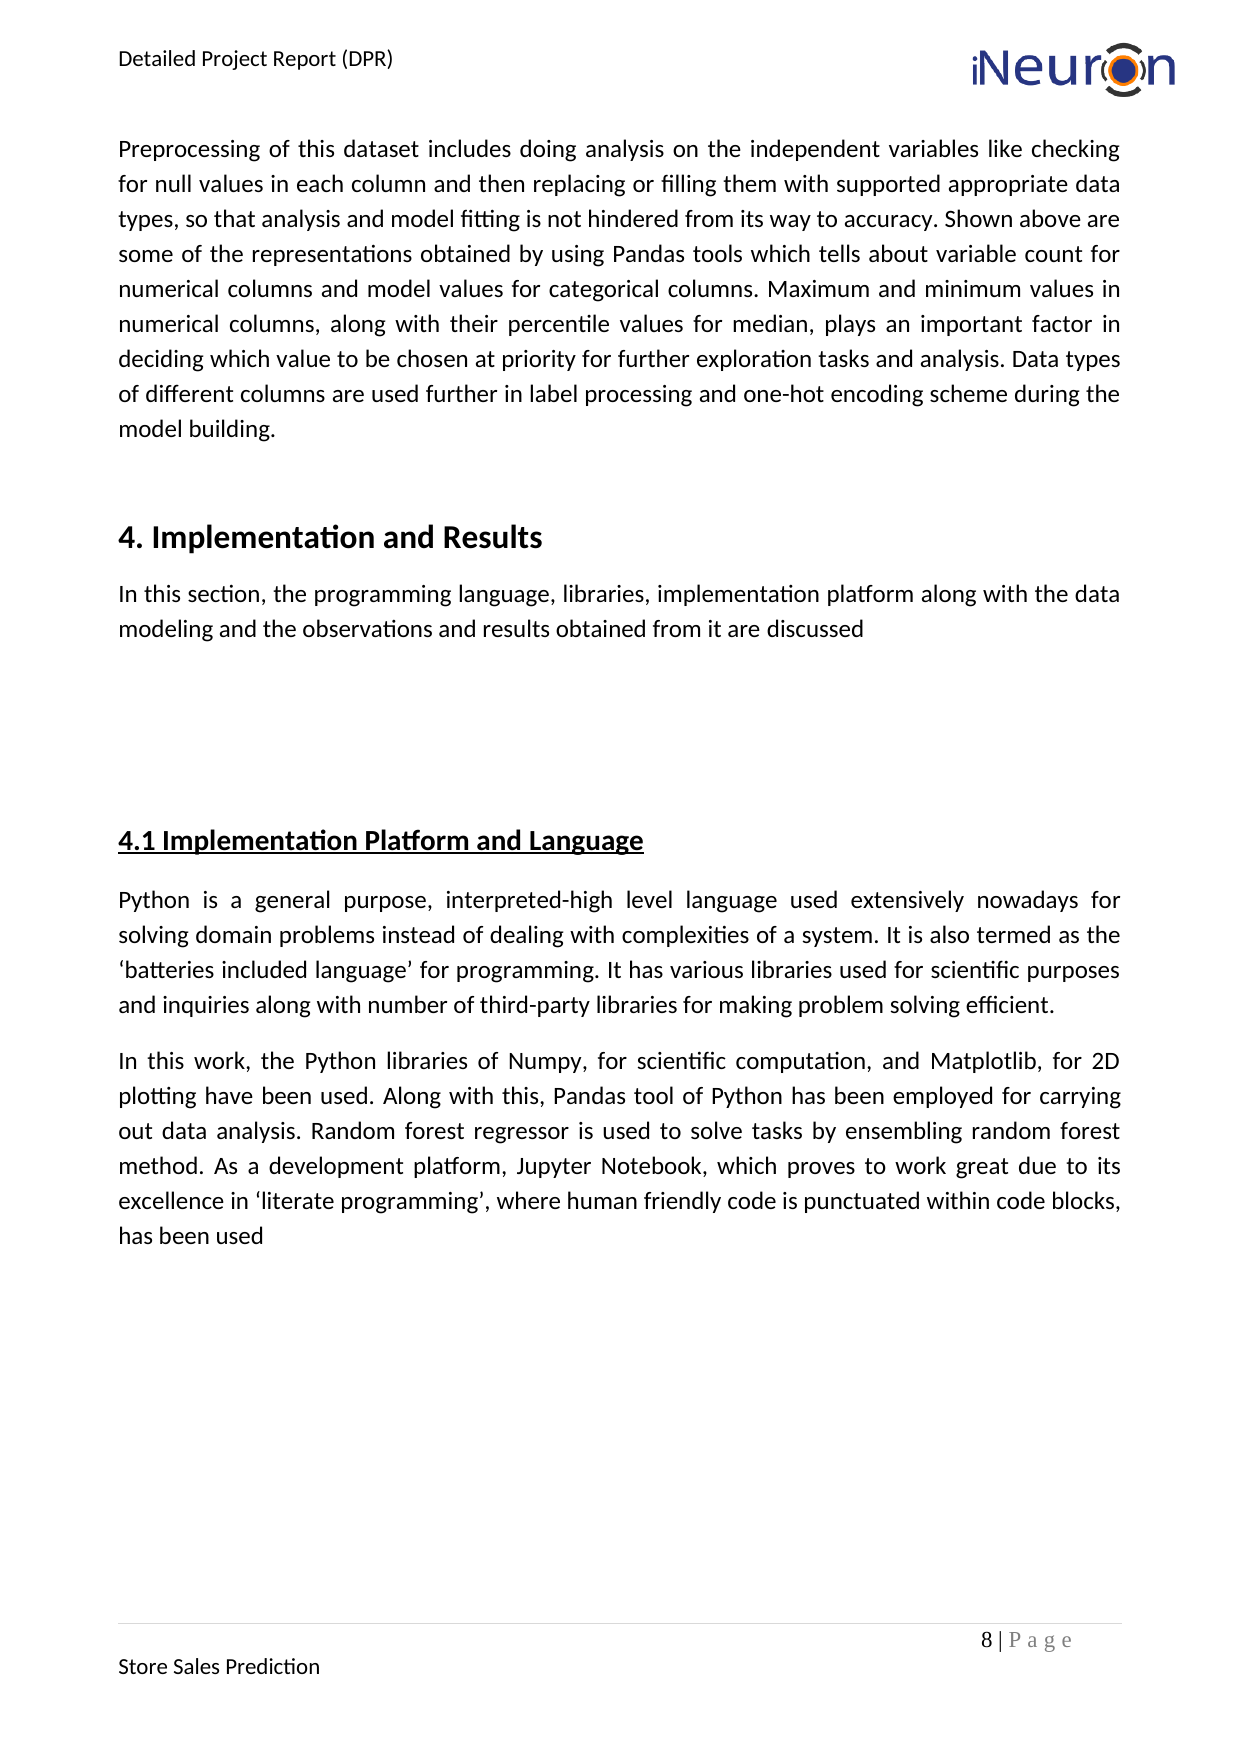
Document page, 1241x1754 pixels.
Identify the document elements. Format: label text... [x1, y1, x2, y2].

subtitle 4. Implementation and Results [118, 516, 1122, 557]
subtitle 4.1 Implementation Platform and Language [118, 822, 1122, 857]
picture [972, 42, 1175, 97]
text Preprocessing of this dataset includes doing analysis on the independent variables like checking for null values in each column and then replacing or filling them with supported appropriate data types, so that analysis and model fitting is not hindered from its way to accuracy. Shown above are some of the representations obtained by using Pandas tools which tells about variable count for numerical columns and model values for categorical columns. Maximum and minimum values in numerical columns, along with their percentile values for median, plays an important factor in deciding which value to be chosen at priority for further exploration tasks and analysis. Data types of different columns are used further in label processing and one-hot encoding scheme during the model building. [118, 133, 1122, 443]
text In this work, the Python libraries of Numpy, for scientific computation, and Matplotlib, for 2D plotting have been used. Along with this, Pandas tool of Python has been employed for carrying out data analysis. Random forest regressor is used to solve tasks by ensembling random forest method. As a development platform, Jupyter Notebook, which proves to work great due to its excellence in ‘literate programming’, where human friendly code is punctuated within code blocks, has been used [118, 1045, 1122, 1251]
text Python is a general purpose, interpreted-high level language used extensively nowadays for solving domain problems instead of dealing with complexities of a system. It is also termed as the ‘batteries included language’ for programming. It has various libraries used for scientific purposes and inquiries along with number of third-party libraries for making problem solving efficient. [118, 884, 1122, 1020]
text In this section, the programming language, libraries, implementation platform along with the data modeling and the observations and results obtained from it are discussed [118, 578, 1122, 643]
